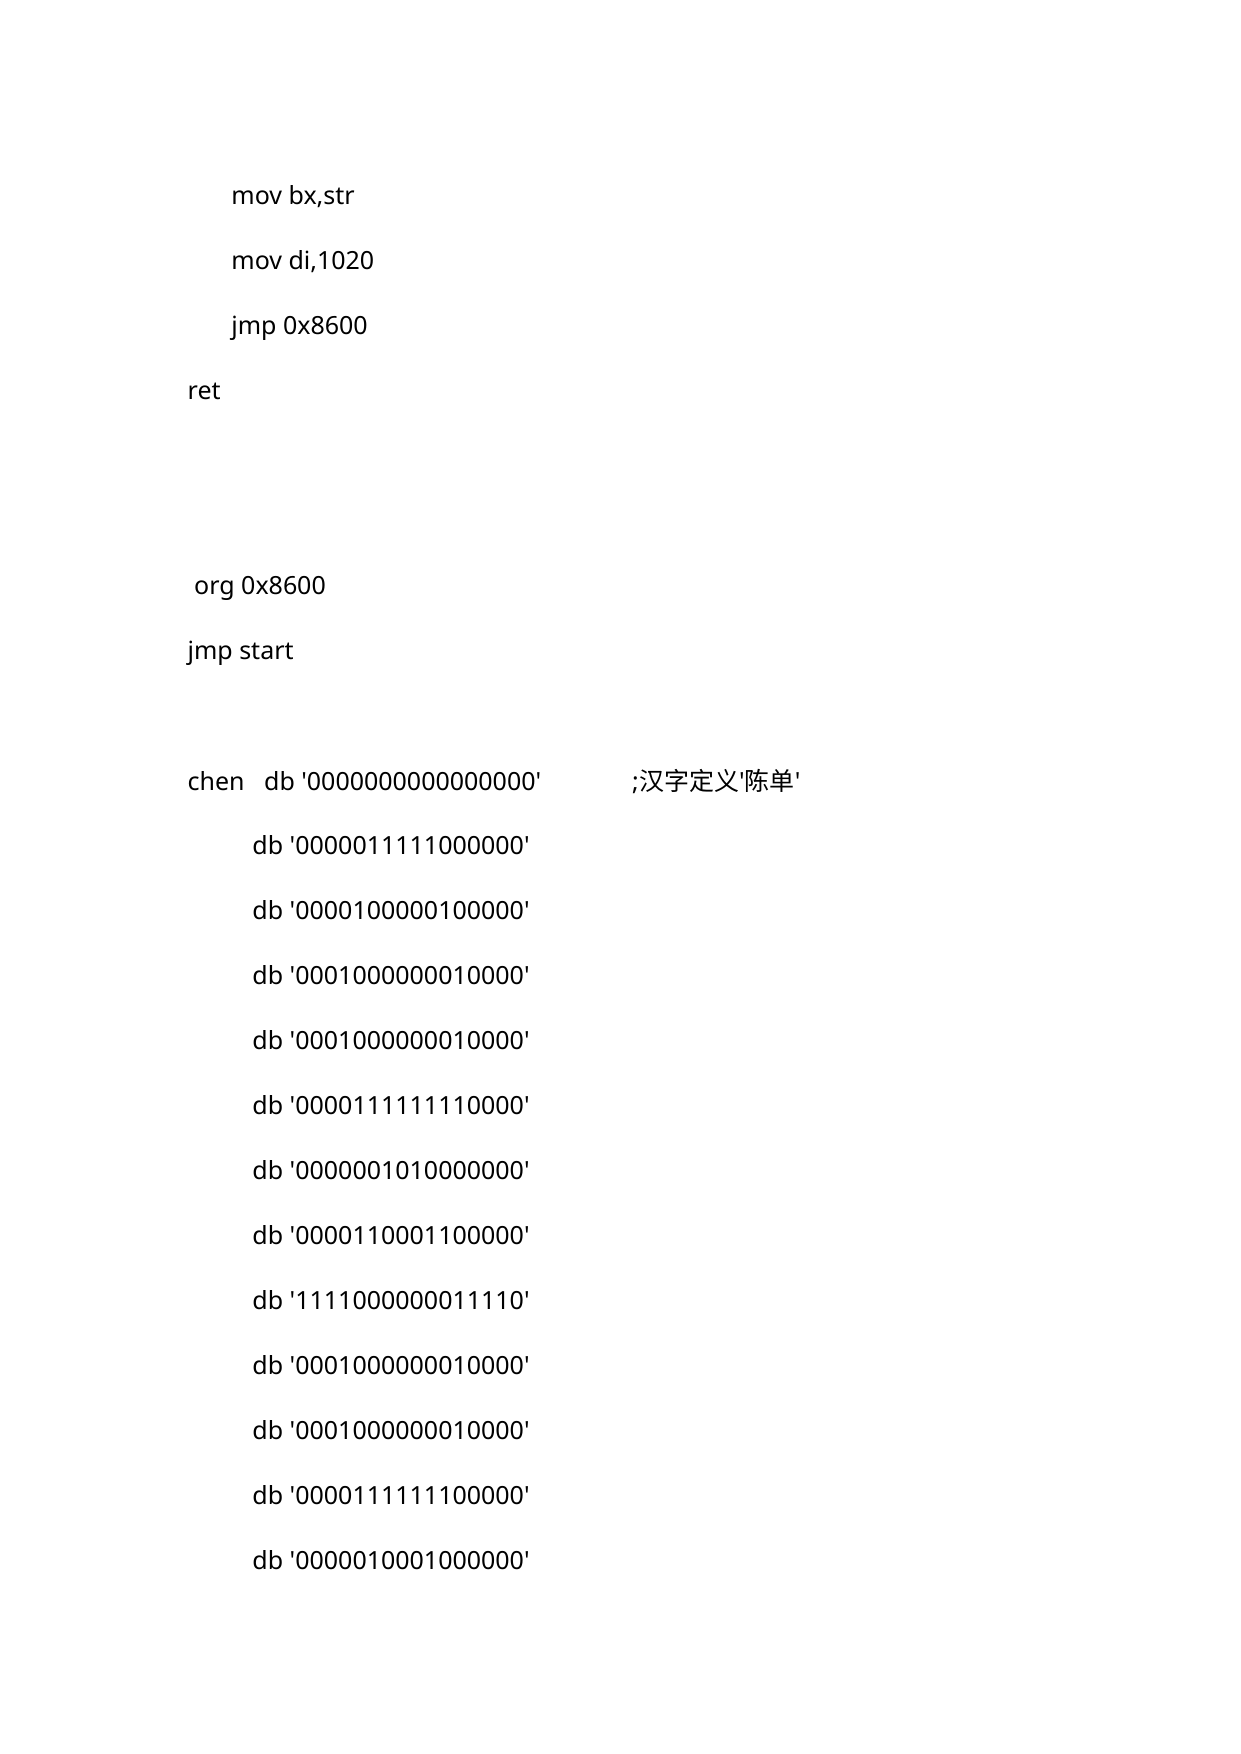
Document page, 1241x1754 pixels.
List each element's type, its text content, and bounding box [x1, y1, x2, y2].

list jmp start [187, 617, 1053, 682]
list db '0000100000100000' [187, 877, 1053, 942]
list chen db '0000000000000000' ;汉字定义'陈单' [187, 747, 1053, 812]
list ret [187, 357, 1053, 422]
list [187, 1527, 1053, 1592]
list db '0001000000010000' [187, 1332, 1053, 1397]
list db '0001000000010000' [187, 1397, 1053, 1462]
list db '0001000000010000' [187, 1007, 1053, 1072]
list db '0000011111000000' [187, 812, 1053, 877]
list mov di,1020 [187, 227, 1053, 292]
list db '0000001010000000' [187, 1137, 1053, 1202]
list db '0000110001100000' [187, 1202, 1053, 1267]
list db '0000111111110000' [187, 1072, 1053, 1137]
list db '1111000000011110' [187, 1267, 1053, 1332]
list db '0000111111100000' [187, 1462, 1053, 1527]
list mov bx,str [187, 162, 1053, 227]
list db '0001000000010000' [187, 942, 1053, 1007]
list jmp 0x8600 [187, 292, 1053, 357]
list org 0x8600 [187, 552, 1053, 617]
